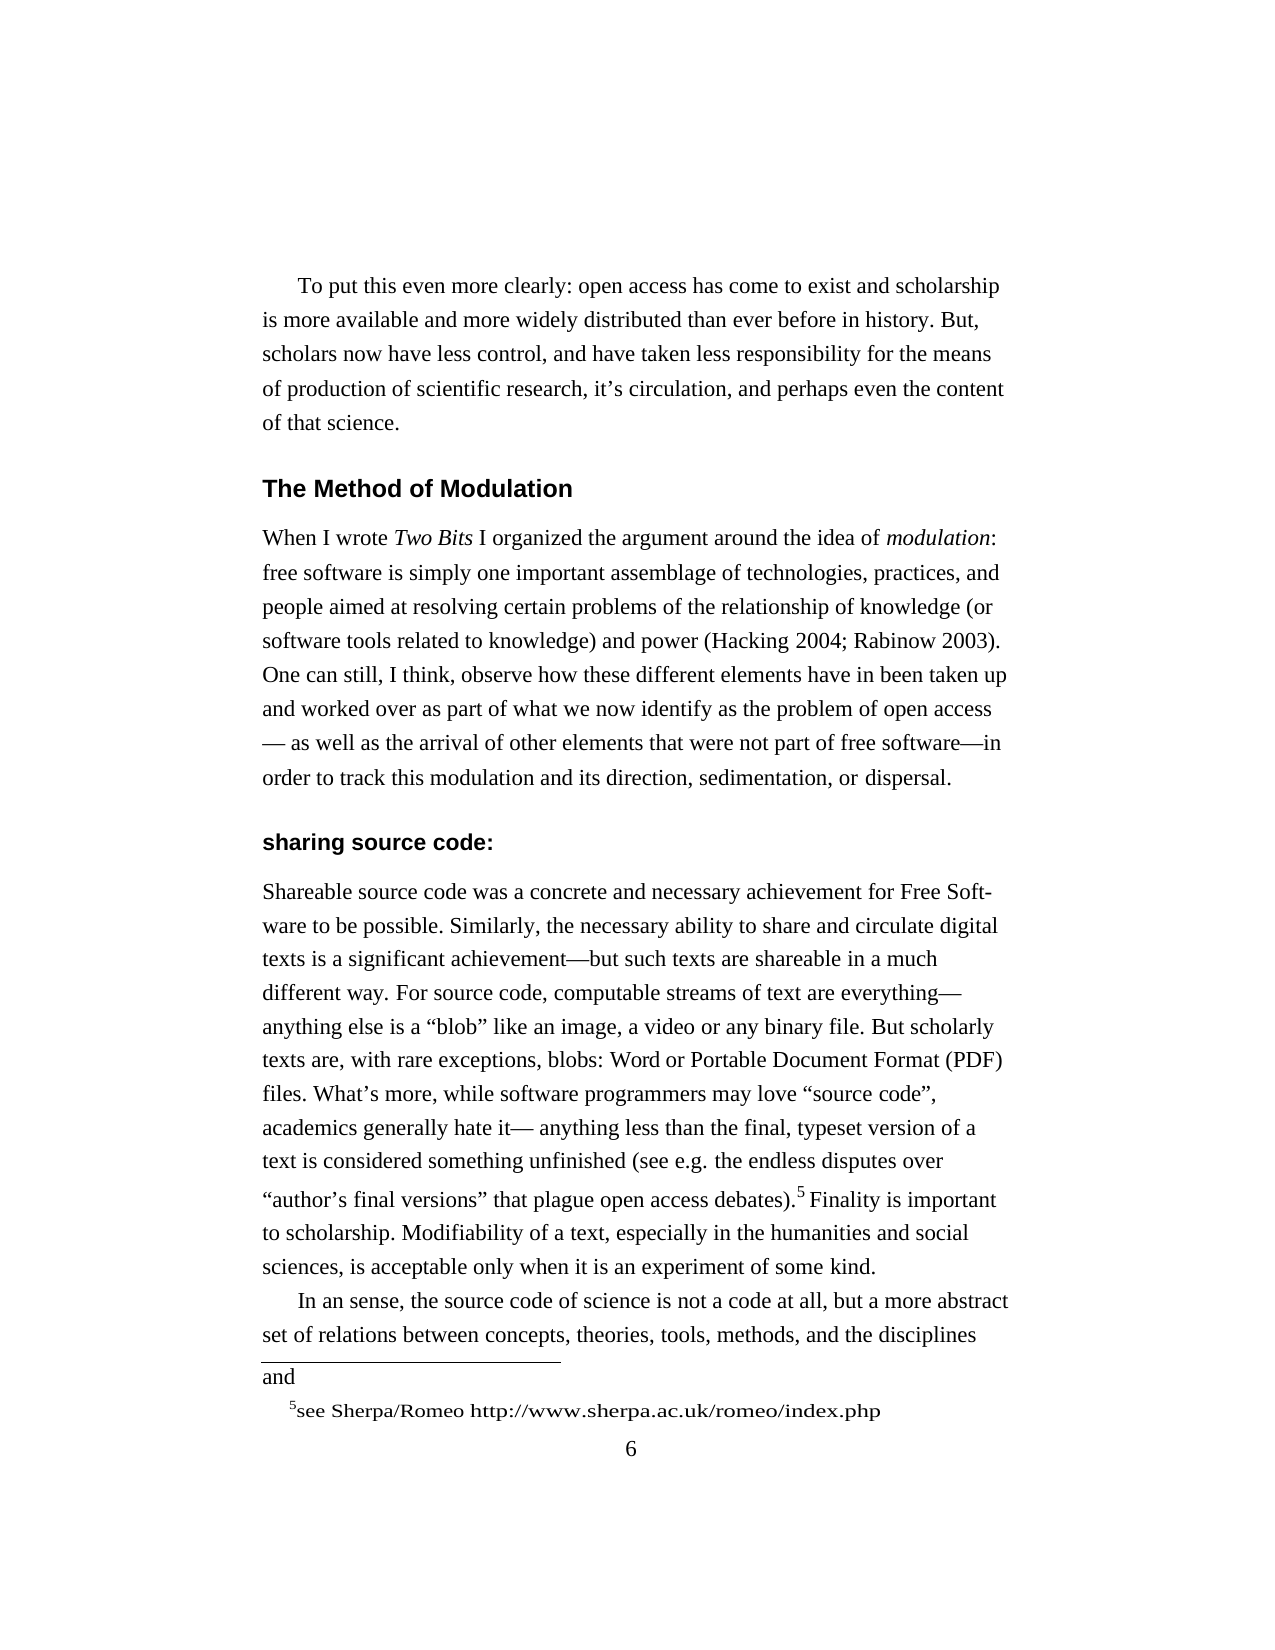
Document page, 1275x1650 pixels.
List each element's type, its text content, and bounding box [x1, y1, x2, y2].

text When I wrote Two Bits I organized the argument around the idea of modulation: free software is simply one important assemblage of technologies, practices, and people aimed at resolving certain problems of the relationship of knowledge (or software tools related to knowledge) and power (Hacking 2004; Rabinow 2003). One can still, I think, observe how these different elements have in been taken up and worked over as part of what we now identify as the problem of open access— as well as the arrival of other elements that were not part of free software—in order to track this modulation and its direction, sedimentation, or dispersal. [262, 524, 1009, 790]
subtitle The Method of Modulation [262, 473, 1119, 502]
text To put this even more clearly: open access has come to exist and scholarship is more available and more widely distributed than ever before in history. But, scholars now have less control, and have taken less responsibility for the means of production of scientific research, it’s circulation, and perhaps even the content of that science. [262, 272, 1009, 435]
subtitle sharing source code: [262, 829, 1119, 856]
text 5see Sherpa/Romeo http://www.sherpa.ac.uk/romeo/index.php [289, 1397, 1119, 1421]
text Shareable source code was a concrete and necessary achievement for Free Soft- ware to be possible. Similarly, the necessary ability to share and circulate digital texts is a significant achievement—but such texts are shareable in a much different way. For source code, computable streams of text are everything—anything else is a “blob” like an image, a video or any binary file. But scholarly texts are, with rare exceptions, blobs: Word or Portable Document Format (PDF) files. What’s more, while software programmers may love “source code”, academics generally hate it— anything less than the final, typeset version of a text is considered something unfinished (see e.g. the endless disputes over “author’s final versions” that plague open access debates).5 Finality is important to scholarship. Modifiability of a text, especially in the humanities and social sciences, is acceptable only when it is an experiment of some kind. [262, 878, 1009, 1279]
text In an sense, the source code of science is not a code at all, but a more abstract set of relations between concepts, theories, tools, methods, and the disciplines and [262, 1287, 1009, 1389]
